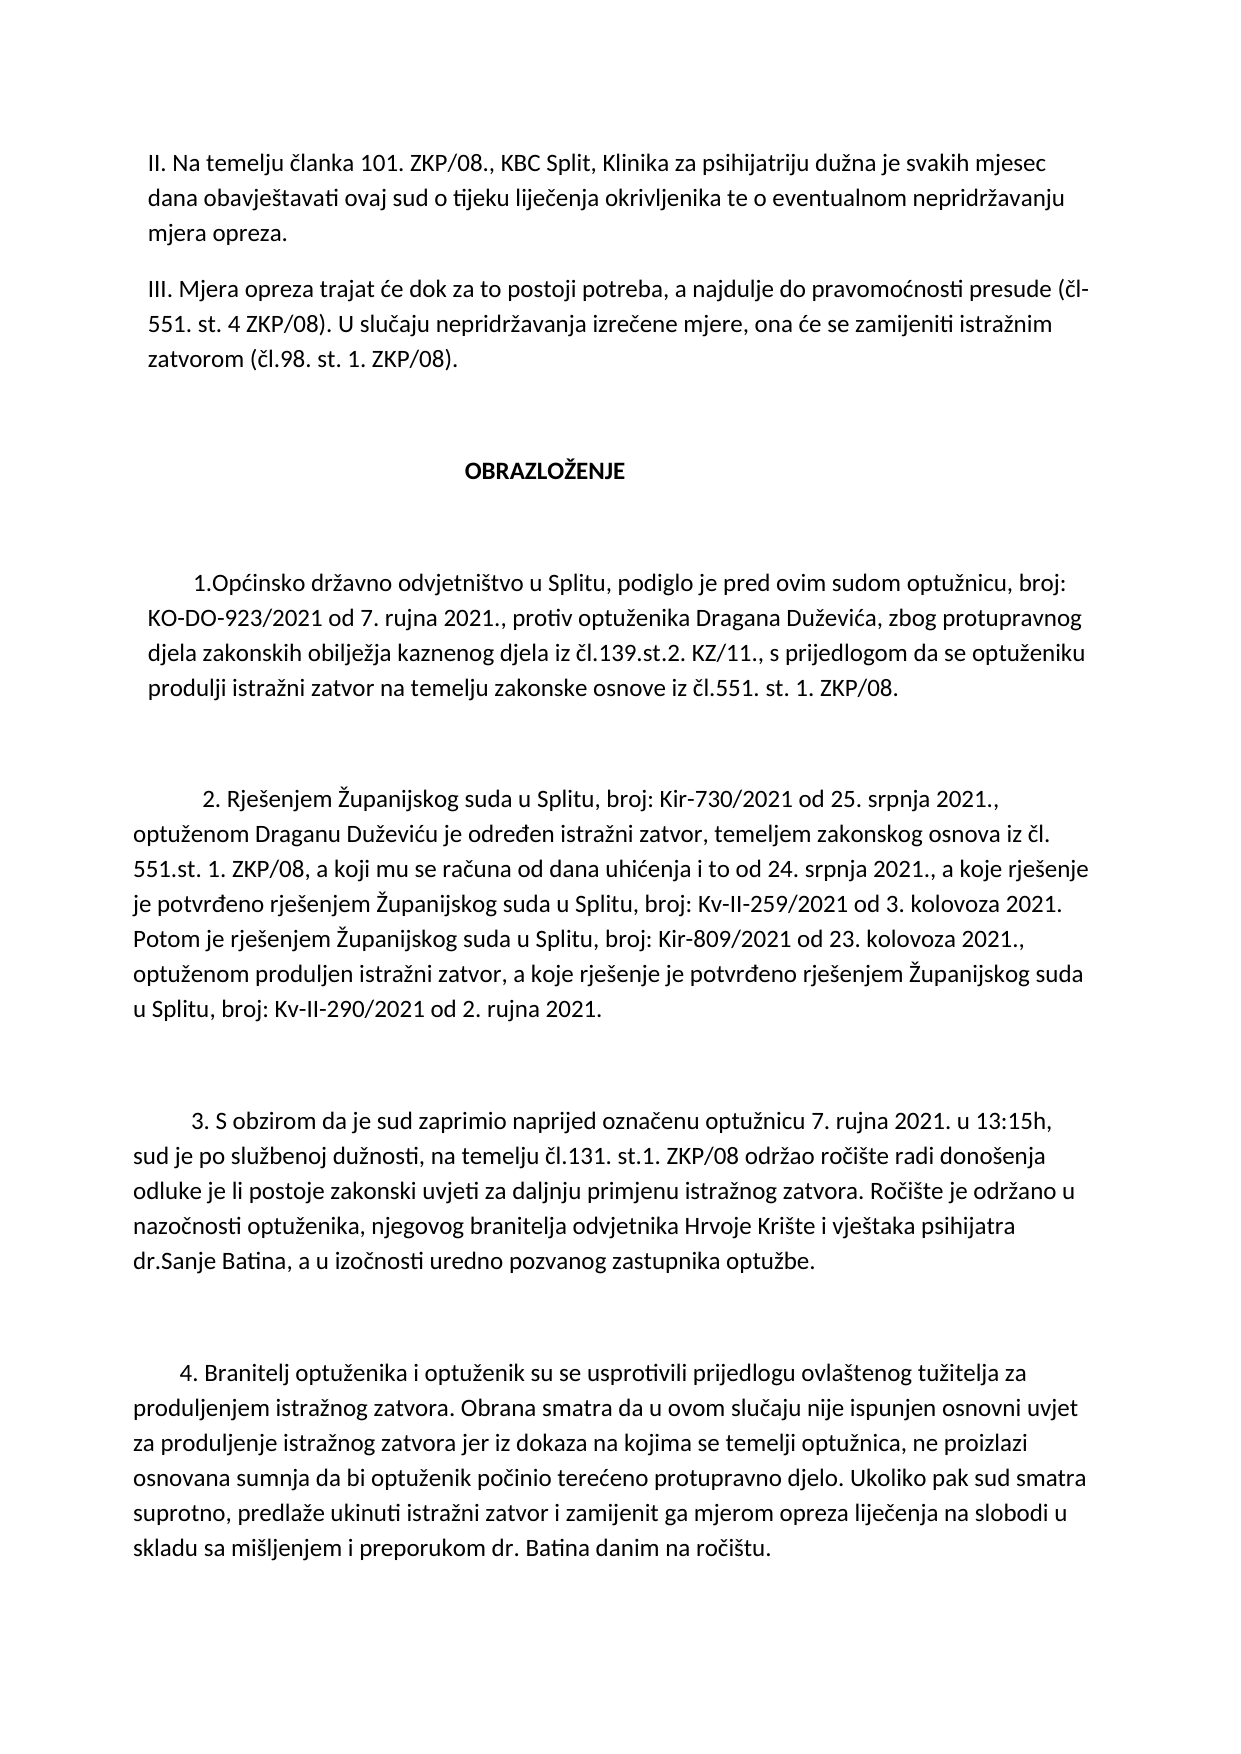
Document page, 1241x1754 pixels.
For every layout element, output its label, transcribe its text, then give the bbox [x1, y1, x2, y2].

text 1.Općinsko državno odvjetništvo u Splitu, podiglo je pred ovim sudom optužnicu, broj: KO-DO-923/2021 od 7. rujna 2021., protiv optuženika Dragana Duževića, zbog protupravnog djela zakonskih obilježja kaznenog djela iz čl.139.st.2. KZ/11., s prijedlogom da se optuženiku produlji istražni zatvor na temelju zakonske osnove iz čl.551. st. 1. ZKP/08. [148, 567, 1093, 702]
text 2. Rješenjem Županijskog suda u Splitu, broj: Kir-730/2021 od 25. srpnja 2021., optuženom Draganu Duževiću je određen istražni zatvor, temeljem zakonskog osnova iz čl. 551.st. 1. ZKP/08, a koji mu se računa od dana uhićenja i to od 24. srpnja 2021., a koje rješenje je potvrđeno rješenjem Županijskog suda u Splitu, broj: Kv-II-259/2021 od 3. kolovoza 2021. Potom je rješenjem Županijskog suda u Splitu, broj: Kir-809/2021 od 23. kolovoza 2021., optuženom produljen istražni zatvor, a koje rješenje je potvrđeno rješenjem Županijskog suda u Splitu, broj: Kv-II-290/2021 od 2. rujna 2021. [133, 783, 1093, 1024]
text III. Mjera opreza trajat će dok za to postoji potreba, a najdulje do pravomoćnosti presude (čl-551. st. 4 ZKP/08). U slučaju nepridržavanja izrečene mjere, ona će se zamijeniti istražnim zatvorom (čl.98. st. 1. ZKP/08). [148, 273, 1093, 374]
text 3. S obzirom da je sud zaprimio naprijed označenu optužnicu 7. rujna 2021. u 13:15h, sud je po službenoj dužnosti, na temelju čl.131. st.1. ZKP/08 održao ročište radi donošenja odluke je li postoje zakonski uvjeti za daljnju primjenu istražnog zatvora. Ročište je održano u nazočnosti optuženika, njegovog branitelja odvjetnika Hrvoje Krište i vještaka psihijatra dr.Sanje Batina, a u izočnosti uredno pozvanog zastupnika optužbe. [133, 1105, 1093, 1276]
text 4. Branitelj optuženika i optuženik su se usprotivili prijedlogu ovlaštenog tužitelja za produljenjem istražnog zatvora. Obrana smatra da u ovom slučaju nije ispunjen osnovni uvjet za produljenje istražnog zatvora jer iz dokaza na kojima se temelji optužnica, ne proizlazi osnovana sumnja da bi optuženik počinio terećeno protupravno djelo. Ukoliko pak sud smatra suprotno, predlaže ukinuti istražni zatvor i zamijenit ga mjerom opreza liječenja na slobodi u skladu sa mišljenjem i preporukom dr. Batina danim na ročištu. [133, 1357, 1093, 1562]
text II. Na temelju članka 101. ZKP/08., KBC Split, Klinika za psihijatriju dužna je svakih mjesec dana obavještavati ovaj sud o tijeku liječenja okrivljenika te o eventualnom nepridržavanju mjera opreza. [148, 148, 1093, 248]
text OBRAZLOŽENJE [148, 455, 1093, 486]
